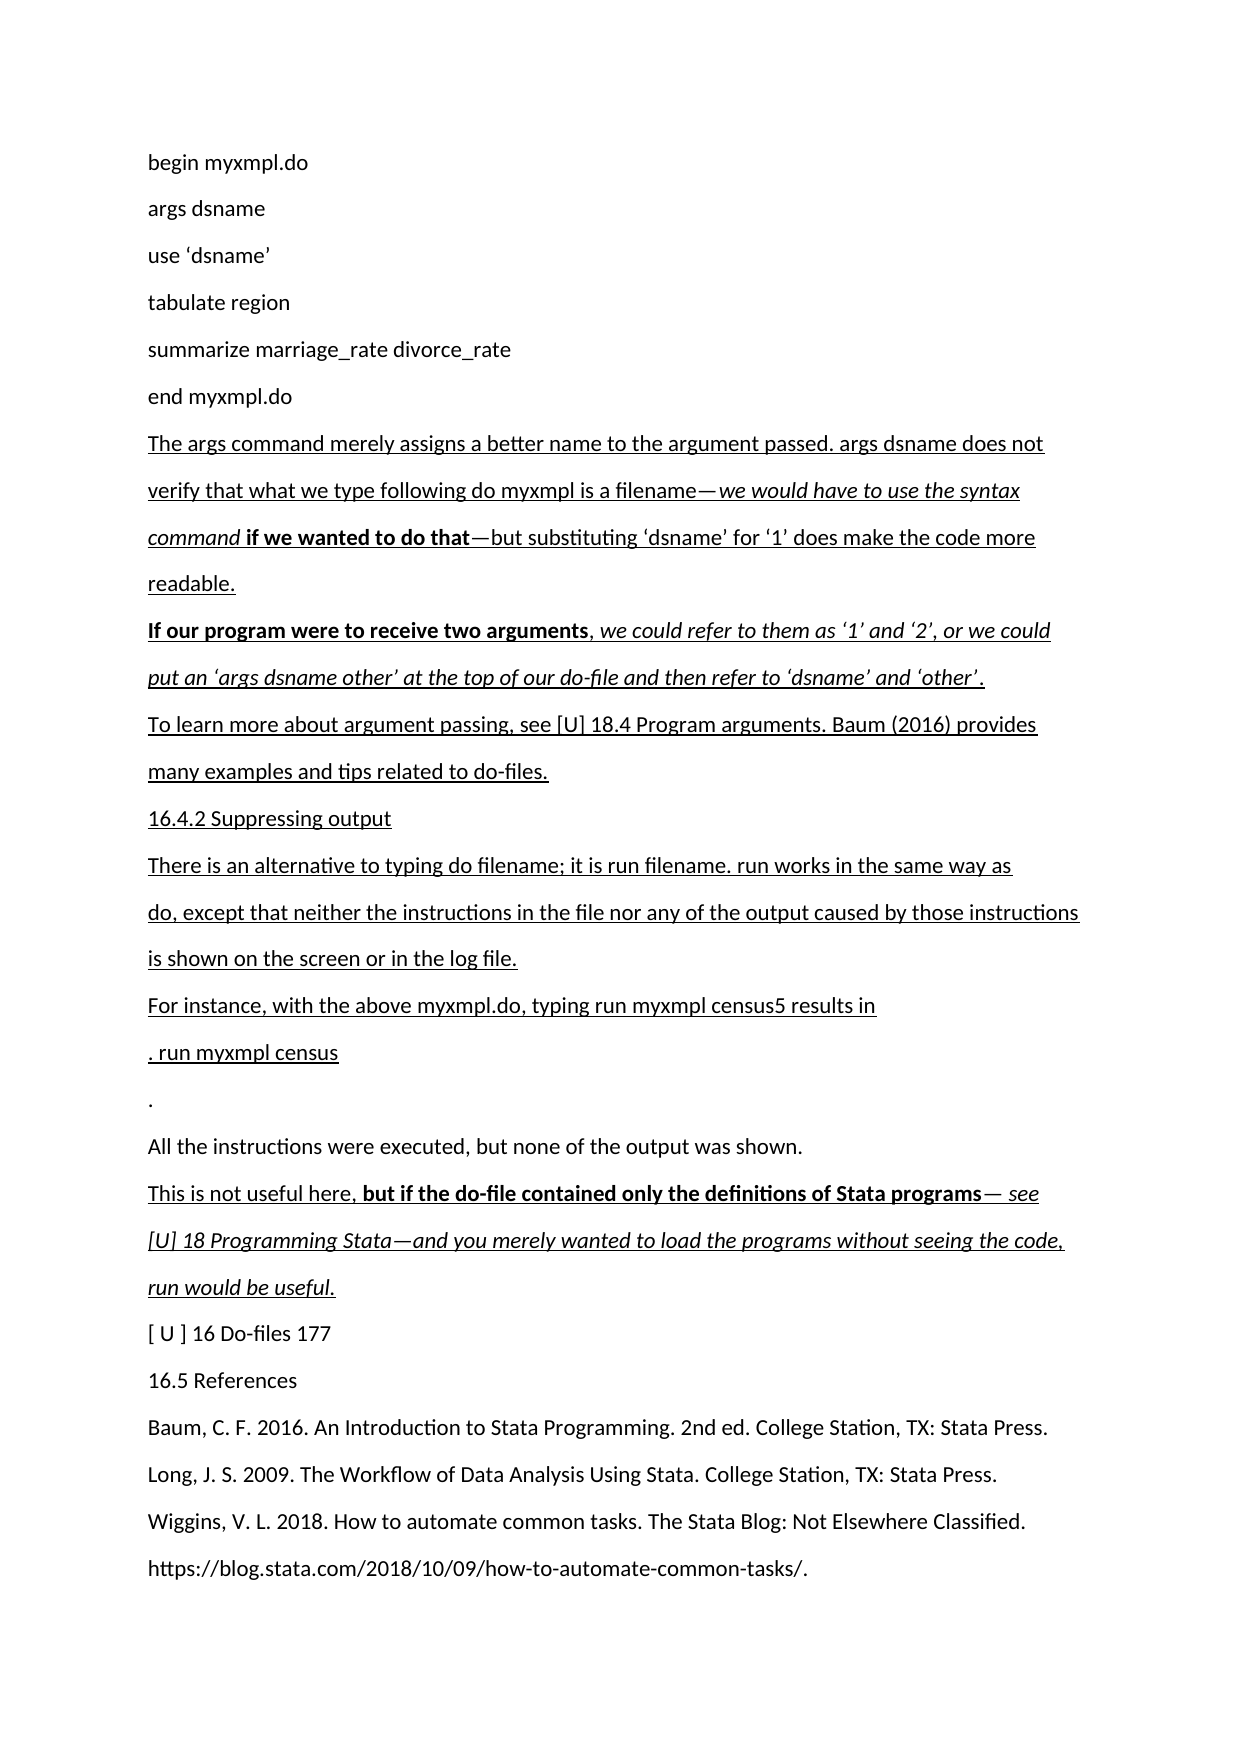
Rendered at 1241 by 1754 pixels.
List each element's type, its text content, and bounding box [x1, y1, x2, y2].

text Baum, C. F. 2016. An Introduction to Stata Programming. 2nd ed. College Station, TX: Stata Press. [148, 1413, 1093, 1441]
text [ U ] 16 Do-files 177 [148, 1319, 1093, 1347]
text . run myxmpl census [148, 1038, 1093, 1066]
text command if we wanted to do that—but substituting ‘dsname’ for ‘1’ does make the code more [148, 523, 1093, 551]
text use ‘dsname’ [148, 241, 1093, 269]
text 16.5 References [148, 1366, 1093, 1394]
text If our program were to receive two arguments, we could refer to them as ‘1’ and ‘2’, or we could [148, 616, 1093, 644]
text readable. [148, 569, 1093, 597]
text To learn more about argument passing, see [U] 18.4 Program arguments. Baum (2016) provides [148, 710, 1093, 738]
text run would be useful. [148, 1273, 1093, 1301]
text For instance, with the above myxmpl.do, typing run myxmpl census5 results in [148, 991, 1093, 1019]
text end myxmpl.do [148, 382, 1093, 410]
text https://blog.stata.com/2018/10/09/how-to-automate-common-tasks/. [148, 1554, 1093, 1582]
text tabulate region [148, 288, 1093, 316]
text Long, J. S. 2009. The Workflow of Data Analysis Using Stata. College Station, TX: Stata Press. [148, 1460, 1093, 1488]
text There is an alternative to typing do filename; it is run filename. run works in the same way as [148, 851, 1093, 879]
text [U] 18 Programming Stata—and you merely wanted to load the programs without seeing the code, [148, 1226, 1093, 1254]
text This is not useful here, but if the do-file contained only the definitions of Stata programs— see [148, 1179, 1093, 1207]
text do, except that neither the instructions in the file nor any of the output caused by those instructions [148, 898, 1093, 926]
text The args command merely assigns a better name to the argument passed. args dsname does not [148, 429, 1093, 457]
text is shown on the screen or in the log file. [148, 944, 1093, 972]
text verify that what we type following do myxmpl is a filename—we would have to use the syntax [148, 476, 1093, 504]
text All the instructions were executed, but none of the output was shown. [148, 1132, 1093, 1160]
text args dsname [148, 194, 1093, 222]
text begin myxmpl.do [148, 148, 1093, 176]
text put an ‘args dsname other’ at the top of our do-file and then refer to ‘dsname’ and ‘other’. [148, 663, 1093, 691]
text . [148, 1085, 1093, 1113]
text summarize marriage_rate divorce_rate [148, 335, 1093, 363]
text 16.4.2 Suppressing output [148, 804, 1093, 832]
text many examples and tips related to do-files. [148, 757, 1093, 785]
text Wiggins, V. L. 2018. How to automate common tasks. The Stata Blog: Not Elsewhere Classified. [148, 1507, 1093, 1535]
